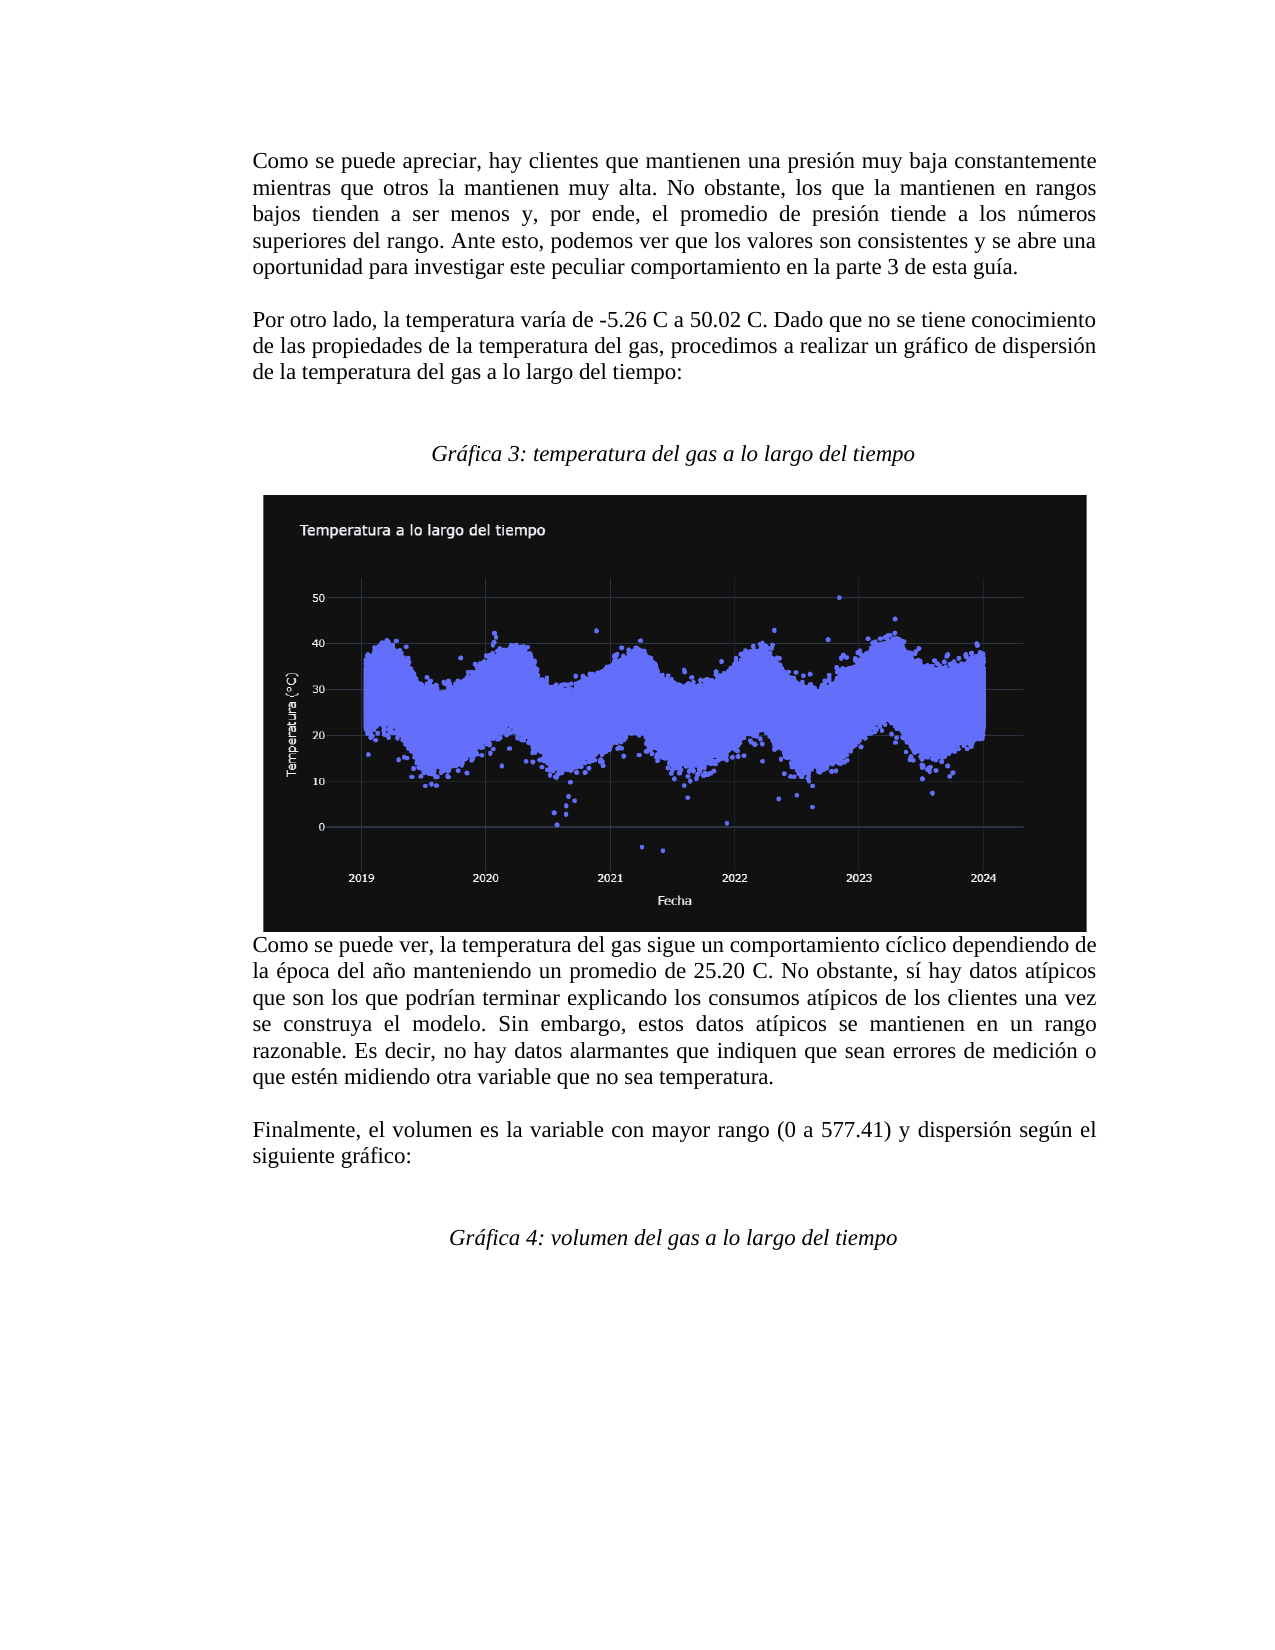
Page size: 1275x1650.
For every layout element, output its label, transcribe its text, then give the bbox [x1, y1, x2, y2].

picture [263, 495, 1087, 932]
text Gráfica 4: volumen del gas a lo largo del tiempo [251, 1224, 1098, 1250]
list Como se puede ver, la temperatura del gas sigue un comportamiento cíclico dependiendo de la época del año manteniendo un promedio de 25.20 C. No obstante, sí hay datos atípicos que son los que podrían terminar explicando los consumos atípicos de los clientes una vez se construya el modelo. Sin embargo, estos datos atípicos se mantienen en un rango razonable. Es decir, no hay datos alarmantes que indiquen que sean errores de medición o que estén midiendo otra variable que no sea temperatura. [252, 931, 1098, 1089]
text Gráfica 3: temperatura del gas a lo largo del tiempo [251, 440, 1098, 467]
list Como se puede apreciar, hay clientes que mantienen una presión muy baja constantemente mientras que otros la mantienen muy alta. No obstante, los que la mantienen en rangos bajos tienden a ser menos y, por ende, el promedio de presión tiende a los números superiores del rango. Ante esto, podemos ver que los valores son consistentes y se abre una oportunidad para investigar este peculiar comportamiento en la parte 3 de esta guía. [252, 148, 1098, 279]
list Por otro lado, la temperatura varía de -5.26 C a 50.02 C. Dado que no se tiene conocimiento de las propiedades de la temperatura del gas, procedimos a realizar un gráfico de dispersión de la temperatura del gas a lo largo del tiempo: [252, 306, 1098, 385]
list Finalmente, el volumen es la variable con mayor rango (0 a 577.41) y dispersión según el siguiente gráfico: [252, 1116, 1098, 1168]
